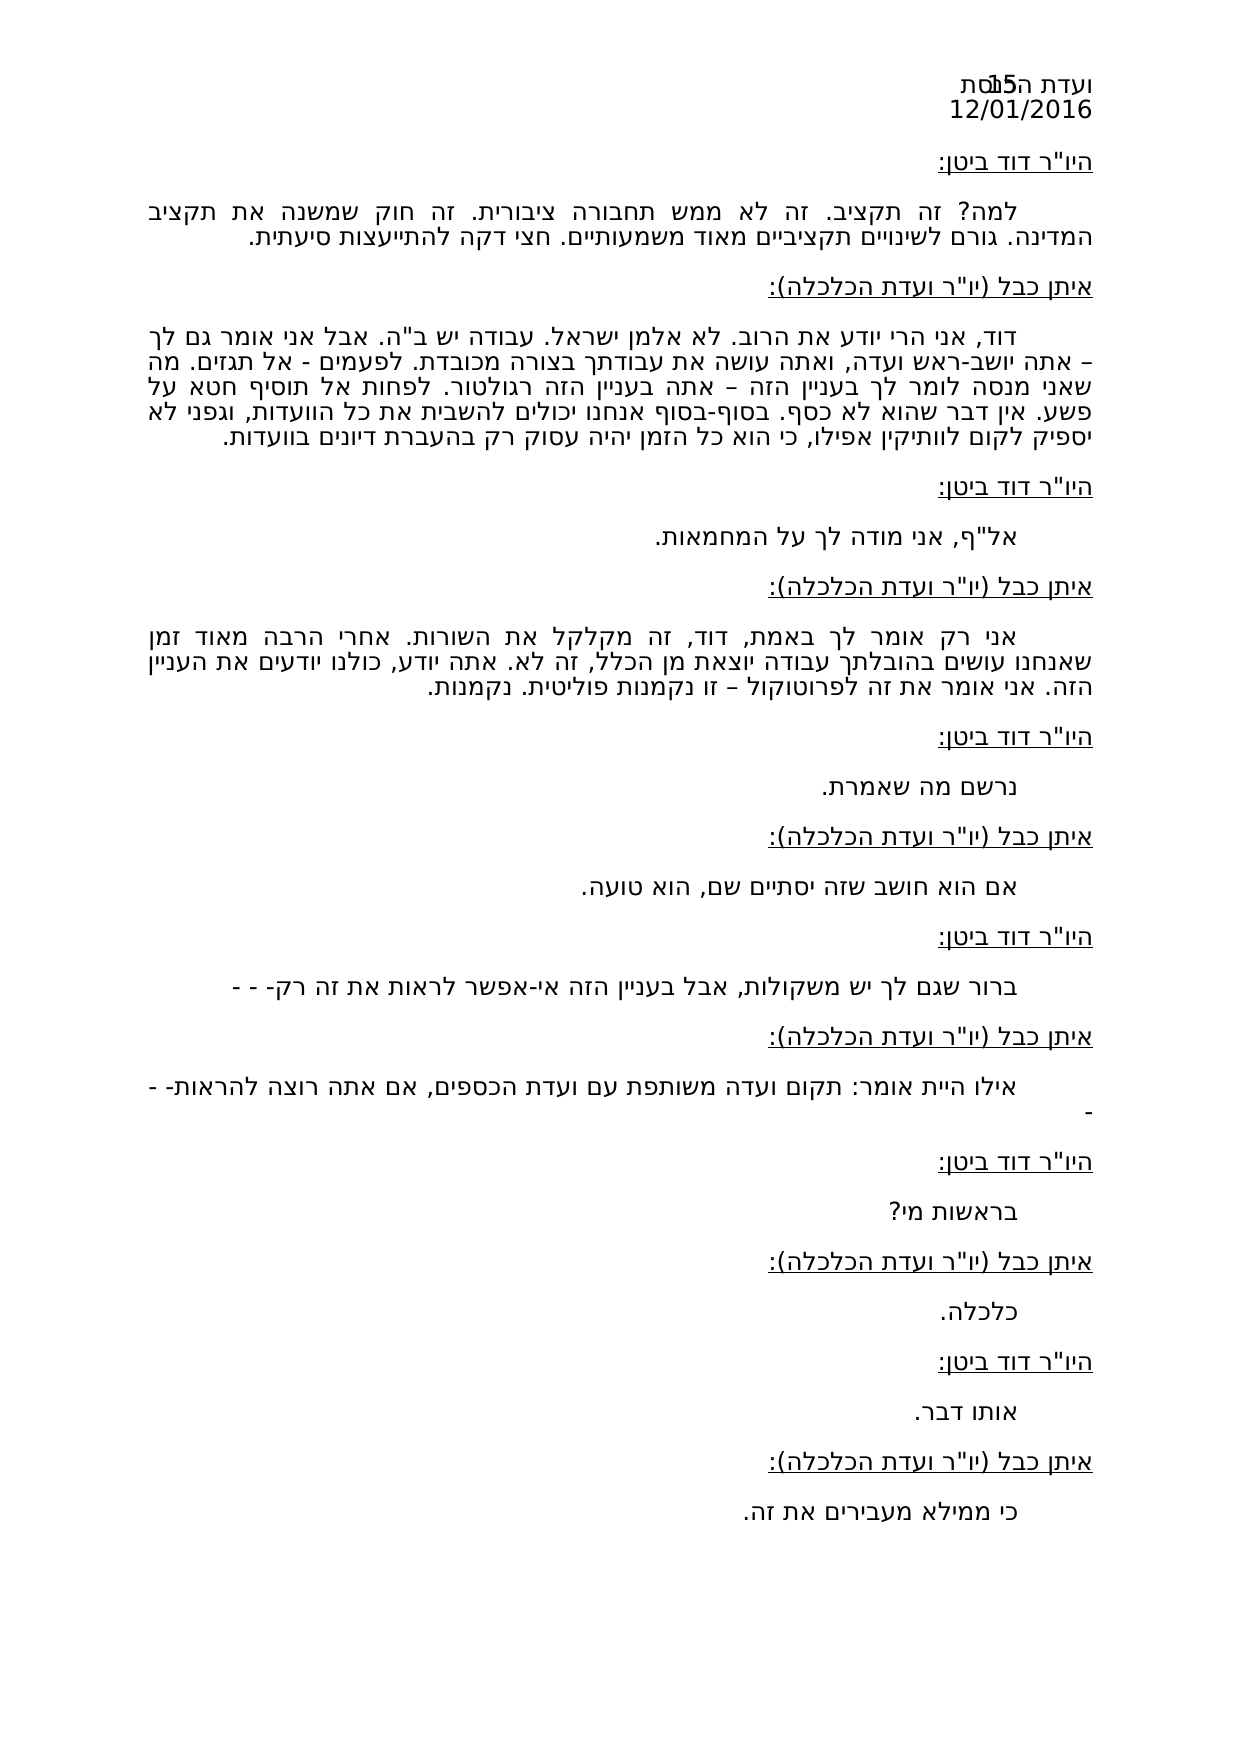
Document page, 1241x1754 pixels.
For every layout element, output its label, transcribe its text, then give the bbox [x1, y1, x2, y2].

text היו"ר דוד ביטן: [147, 1350, 1093, 1375]
text בראשות מי? [147, 1200, 1093, 1225]
text כלכלה. [147, 1300, 1093, 1325]
text היו"ר דוד ביטן: [147, 150, 1093, 175]
text נרשם מה שאמרת. [147, 775, 1093, 800]
text כי ממילא מעבירים את זה. [147, 1500, 1093, 1525]
text ברור שגם לך יש משקולות, אבל בעניין הזה אי-אפשר לראות את זה רק- - - [147, 975, 1093, 1000]
text היו"ר דוד ביטן: [147, 1150, 1093, 1175]
text איתן כבל (יו"ר ועדת הכלכלה): [147, 1025, 1093, 1050]
text איתן כבל (יו"ר ועדת הכלכלה): [147, 275, 1093, 300]
text איתן כבל (יו"ר ועדת הכלכלה): [147, 1250, 1093, 1275]
text איתן כבל (יו"ר ועדת הכלכלה): [147, 825, 1093, 850]
text היו"ר דוד ביטן: [147, 475, 1093, 500]
text אם הוא חושב שזה יסתיים שם, הוא טועה. [147, 875, 1093, 900]
text אני רק אומר לך באמת, דוד, זה מקלקל את השורות. אחרי הרבה מאוד זמן שאנחנו עושים בהובלתך עבודה יוצאת מן הכלל, זה לא. אתה יודע, כולנו יודעים את העניין הזה. אני אומר את זה לפרוטוקול – זו נקמנות פוליטית. נקמנות. [147, 625, 1093, 700]
text היו"ר דוד ביטן: [147, 925, 1093, 950]
text אל"ף, אני מודה לך על המחמאות. [147, 525, 1093, 550]
text אילו היית אומר: תקום ועדה משותפת עם ועדת הכספים, אם אתה רוצה להראות- - - [147, 1075, 1093, 1125]
text איתן כבל (יו"ר ועדת הכלכלה): [147, 1450, 1093, 1475]
text איתן כבל (יו"ר ועדת הכלכלה): [147, 575, 1093, 600]
text אותו דבר. [147, 1400, 1093, 1425]
text היו"ר דוד ביטן: [147, 725, 1093, 750]
text דוד, אני הרי יודע את הרוב. לא אלמן ישראל. עבודה יש ב"ה. אבל אני אומר גם לך – אתה יושב-ראש ועדה, ואתה עושה את עבודתך בצורה מכובדת. לפעמים - אל תגזים. מה שאני מנסה לומר לך בעניין הזה – אתה בעניין הזה רגולטור. לפחות אל תוסיף חטא על פשע. אין דבר שהוא לא כסף. בסוף-בסוף אנחנו יכולים להשבית את כל הוועדות, וגפני לא יספיק לקום לוותיקין אפילו, כי הוא כל הזמן יהיה עסוק רק בהעברת דיונים בוועדות. [147, 325, 1093, 450]
text למה? זה תקציב. זה לא ממש תחבורה ציבורית. זה חוק שמשנה את תקציב המדינה. גורם לשינויים תקציביים מאוד משמעותיים. חצי דקה להתייעצות סיעתית. [147, 200, 1093, 250]
